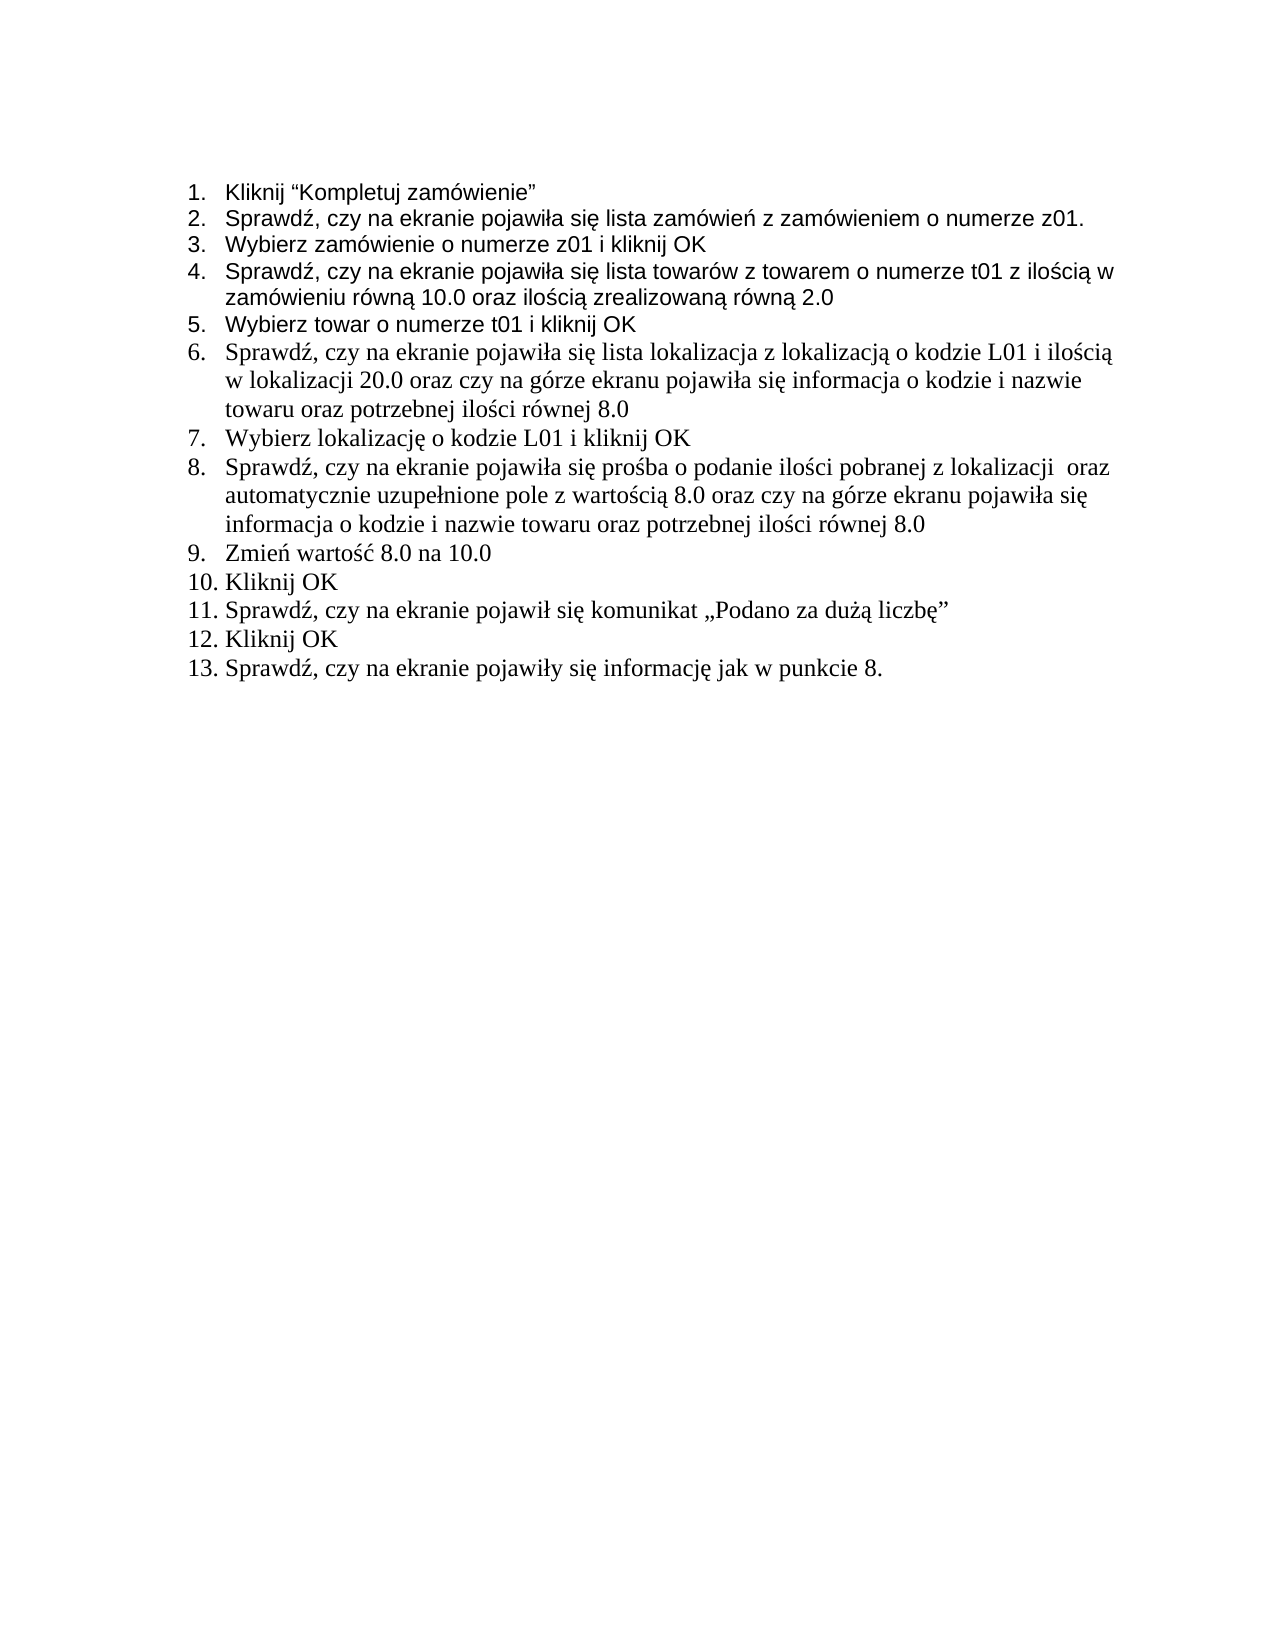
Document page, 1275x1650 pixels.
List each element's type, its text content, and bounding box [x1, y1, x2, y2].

list Sprawdź, czy na ekranie pojawiła się lista towarów z towarem o numerze t01 z ilością w zamówieniu równą 10.0 oraz ilością zrealizowaną równą 2.0 [187, 258, 1125, 311]
list Kliknij “Kompletuj zamówienie” [187, 179, 1125, 205]
list Wybierz zamówienie o numerze z01 i kliknij OK [187, 231, 1125, 258]
list Kliknij OK [187, 567, 1125, 596]
list Sprawdź, czy na ekranie pojawiła się lista zamówień z zamówieniem o numerze z01. [187, 205, 1125, 231]
list Sprawdź, czy na ekranie pojawiły się informację jak w punkcie 8. [187, 653, 1125, 682]
list Kliknij OK [187, 624, 1125, 653]
list Sprawdź, czy na ekranie pojawiła się lista lokalizacja z lokalizacją o kodzie L01 i ilością w lokalizacji 20.0 oraz czy na górze ekranu pojawiła się informacja o kodzie i nazwie towaru oraz potrzebnej ilości równej 8.0 [187, 337, 1125, 423]
list Sprawdź, czy na ekranie pojawiła się prośba o podanie ilości pobranej z lokalizacji oraz automatycznie uzupełnione pole z wartością 8.0 oraz czy na górze ekranu pojawiła się informacja o kodzie i nazwie towaru oraz potrzebnej ilości równej 8.0 [187, 452, 1125, 538]
list Wybierz lokalizację o kodzie L01 i kliknij OK [187, 423, 1125, 452]
list Sprawdź, czy na ekranie pojawił się komunikat „Podano za dużą liczbę” [187, 596, 1125, 624]
list Zmień wartość 8.0 na 10.0 [187, 538, 1125, 567]
list Wybierz towar o numerze t01 i kliknij OK [187, 311, 1125, 337]
